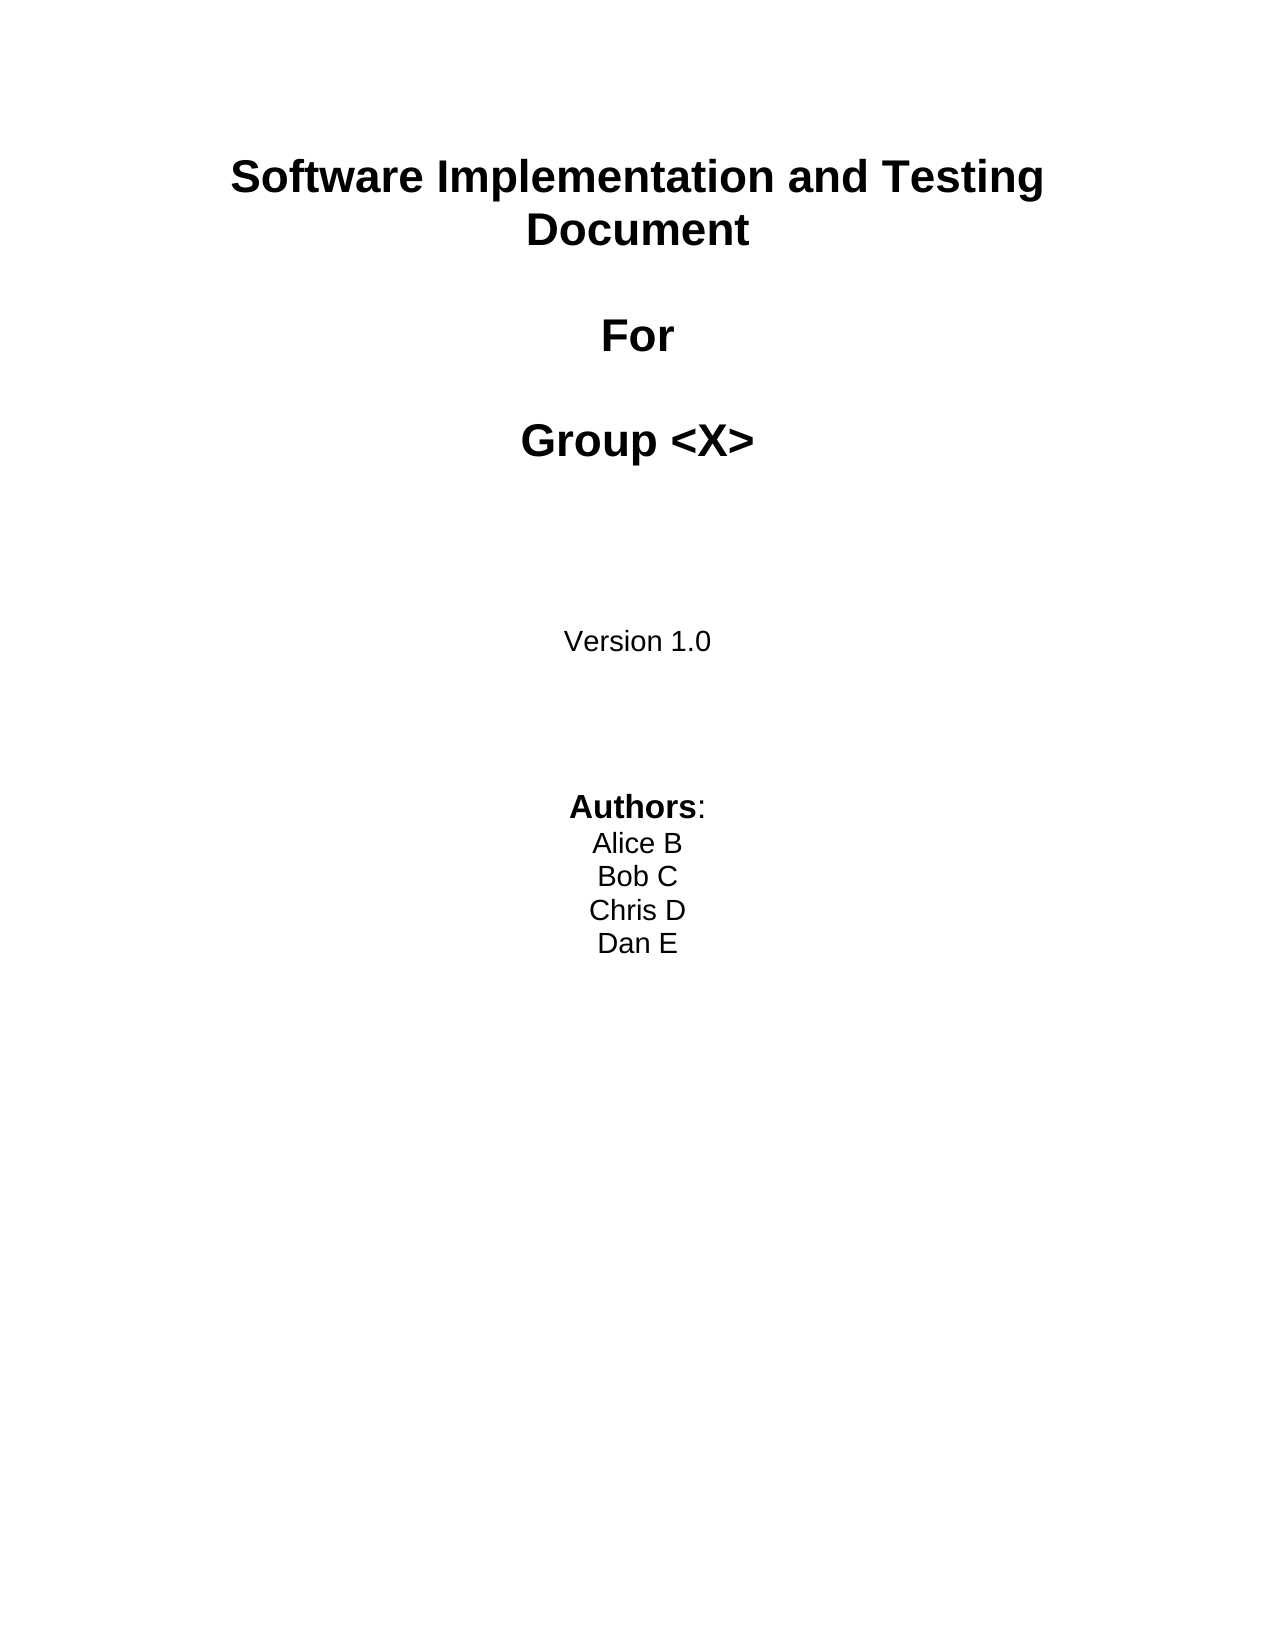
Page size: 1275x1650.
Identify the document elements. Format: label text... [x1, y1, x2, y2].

text Software Implementation and Testing Document [187, 150, 1087, 255]
text Dan E [187, 926, 1087, 960]
text Bob C [187, 859, 1087, 893]
text Group <X> [187, 413, 1087, 466]
text For [187, 308, 1087, 361]
text Authors: [187, 787, 1087, 826]
text Version 1.0 [187, 624, 1087, 658]
text Chris D [187, 893, 1087, 926]
text Alice B [187, 826, 1087, 859]
